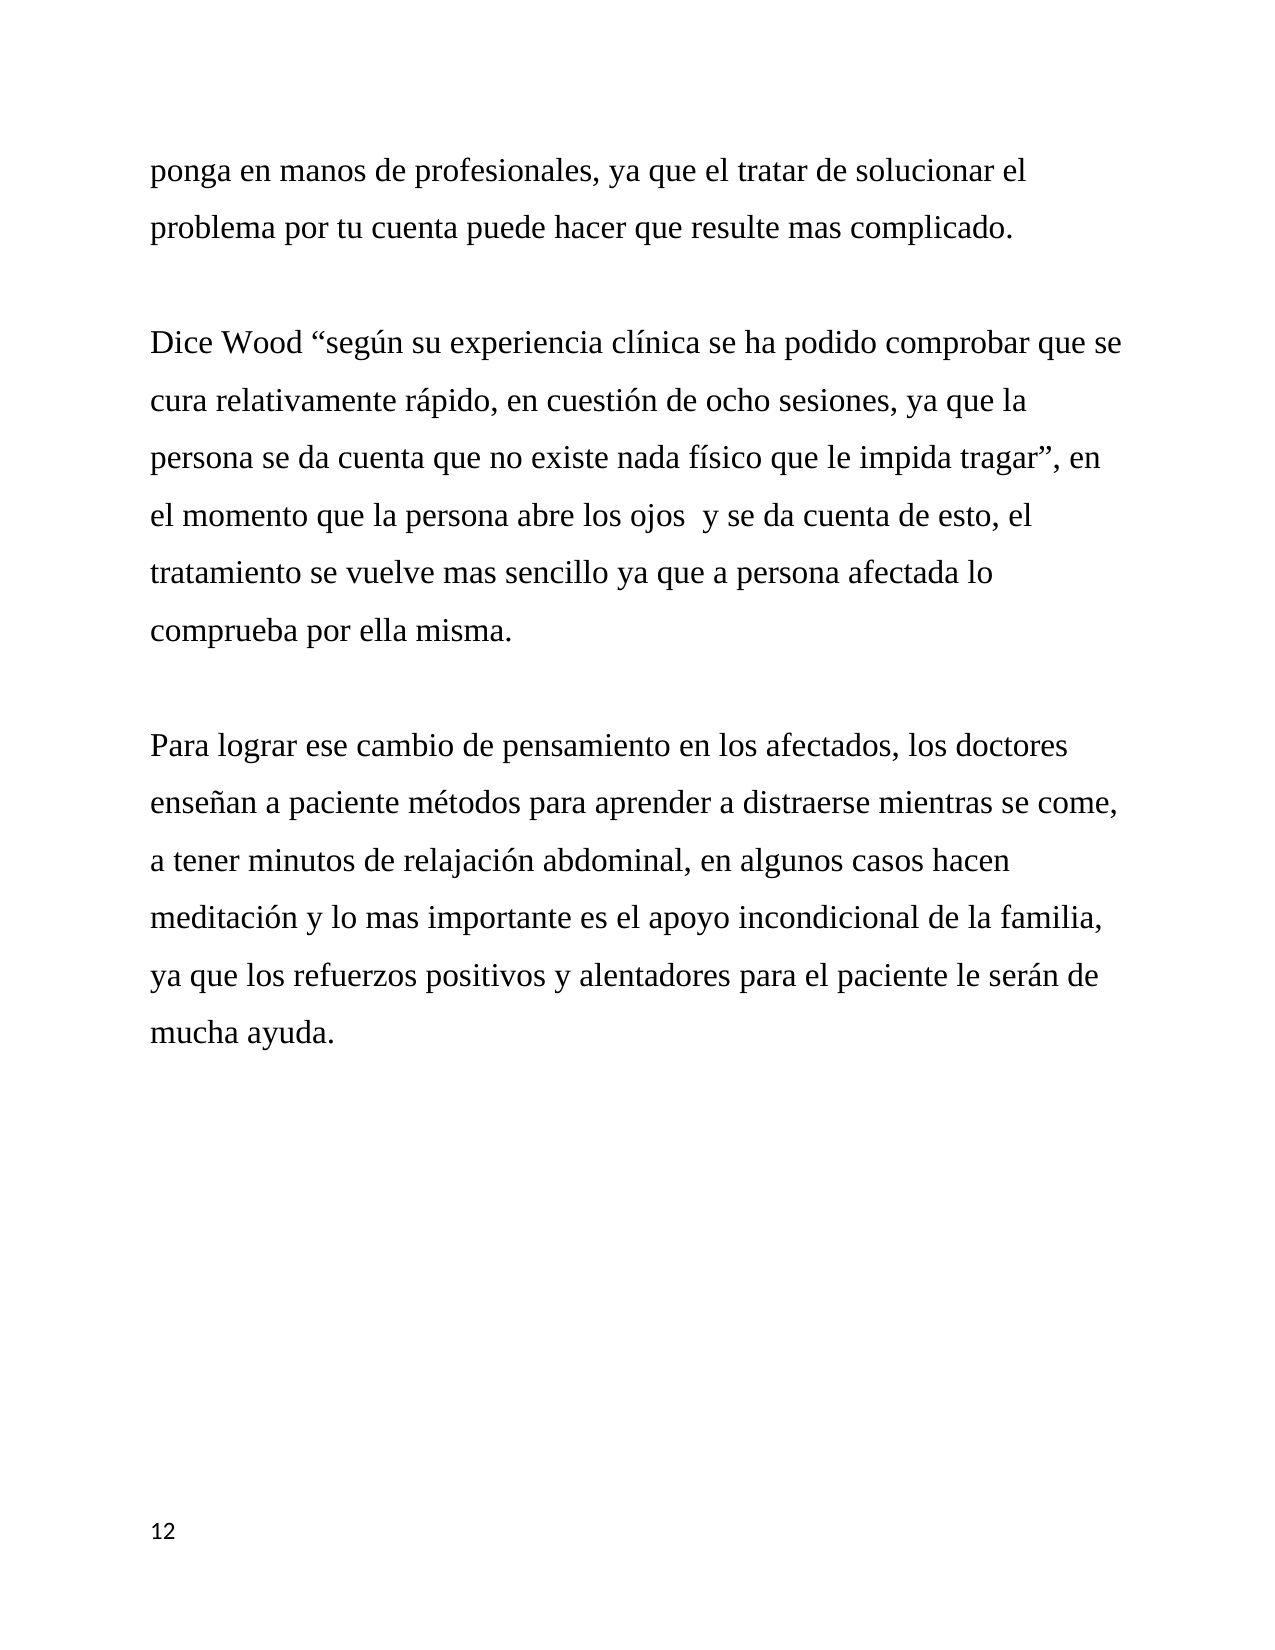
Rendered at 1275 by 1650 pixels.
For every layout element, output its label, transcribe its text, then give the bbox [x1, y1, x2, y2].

text Dice Wood “según su experiencia clínica se ha podido comprobar que se cura relativamente rápido, en cuestión de ocho sesiones, ya que la persona se da cuenta que no existe nada físico que le impida tragar”, en el momento que la persona abre los ojos y se da cuenta de esto, el tratamiento se vuelve mas sencillo ya que a persona afectada lo comprueba por ella misma. [150, 322, 1125, 648]
text Para lograr ese cambio de pensamiento en los afectados, los doctores enseñan a paciente métodos para aprender a distraerse mientras se come, a tener minutos de relajación abdominal, en algunos casos hacen meditación y lo mas importante es el apoyo incondicional de la familia, ya que los refuerzos positivos y alentadores para el paciente le serán de mucha ayuda. [150, 725, 1125, 1051]
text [150, 150, 1125, 246]
